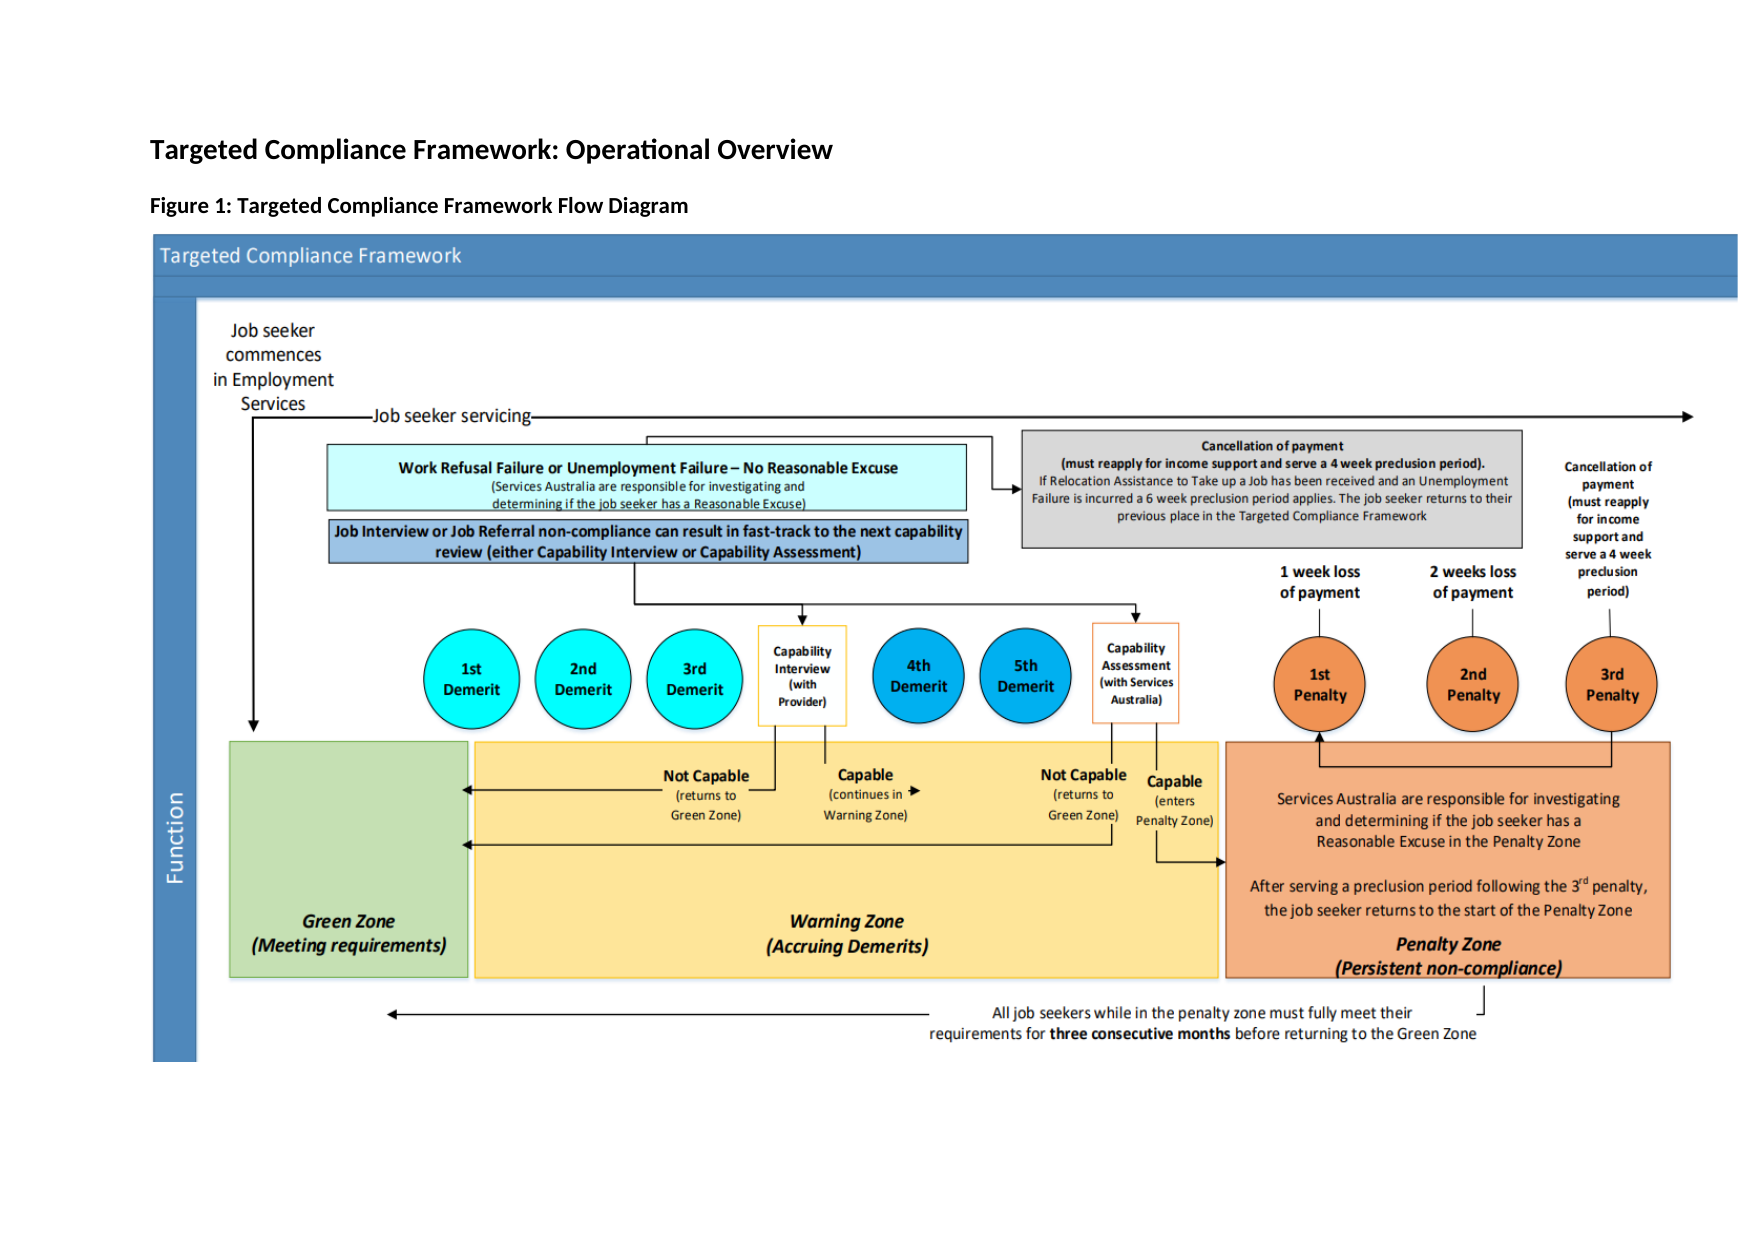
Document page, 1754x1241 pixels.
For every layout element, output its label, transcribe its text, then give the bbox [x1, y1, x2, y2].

picture [150, 232, 1738, 1062]
subtitle Figure 1: Targeted Compliance Framework Flow Diagram [150, 192, 1604, 220]
subtitle Targeted Compliance Framework: Operational Overview [150, 131, 1604, 167]
